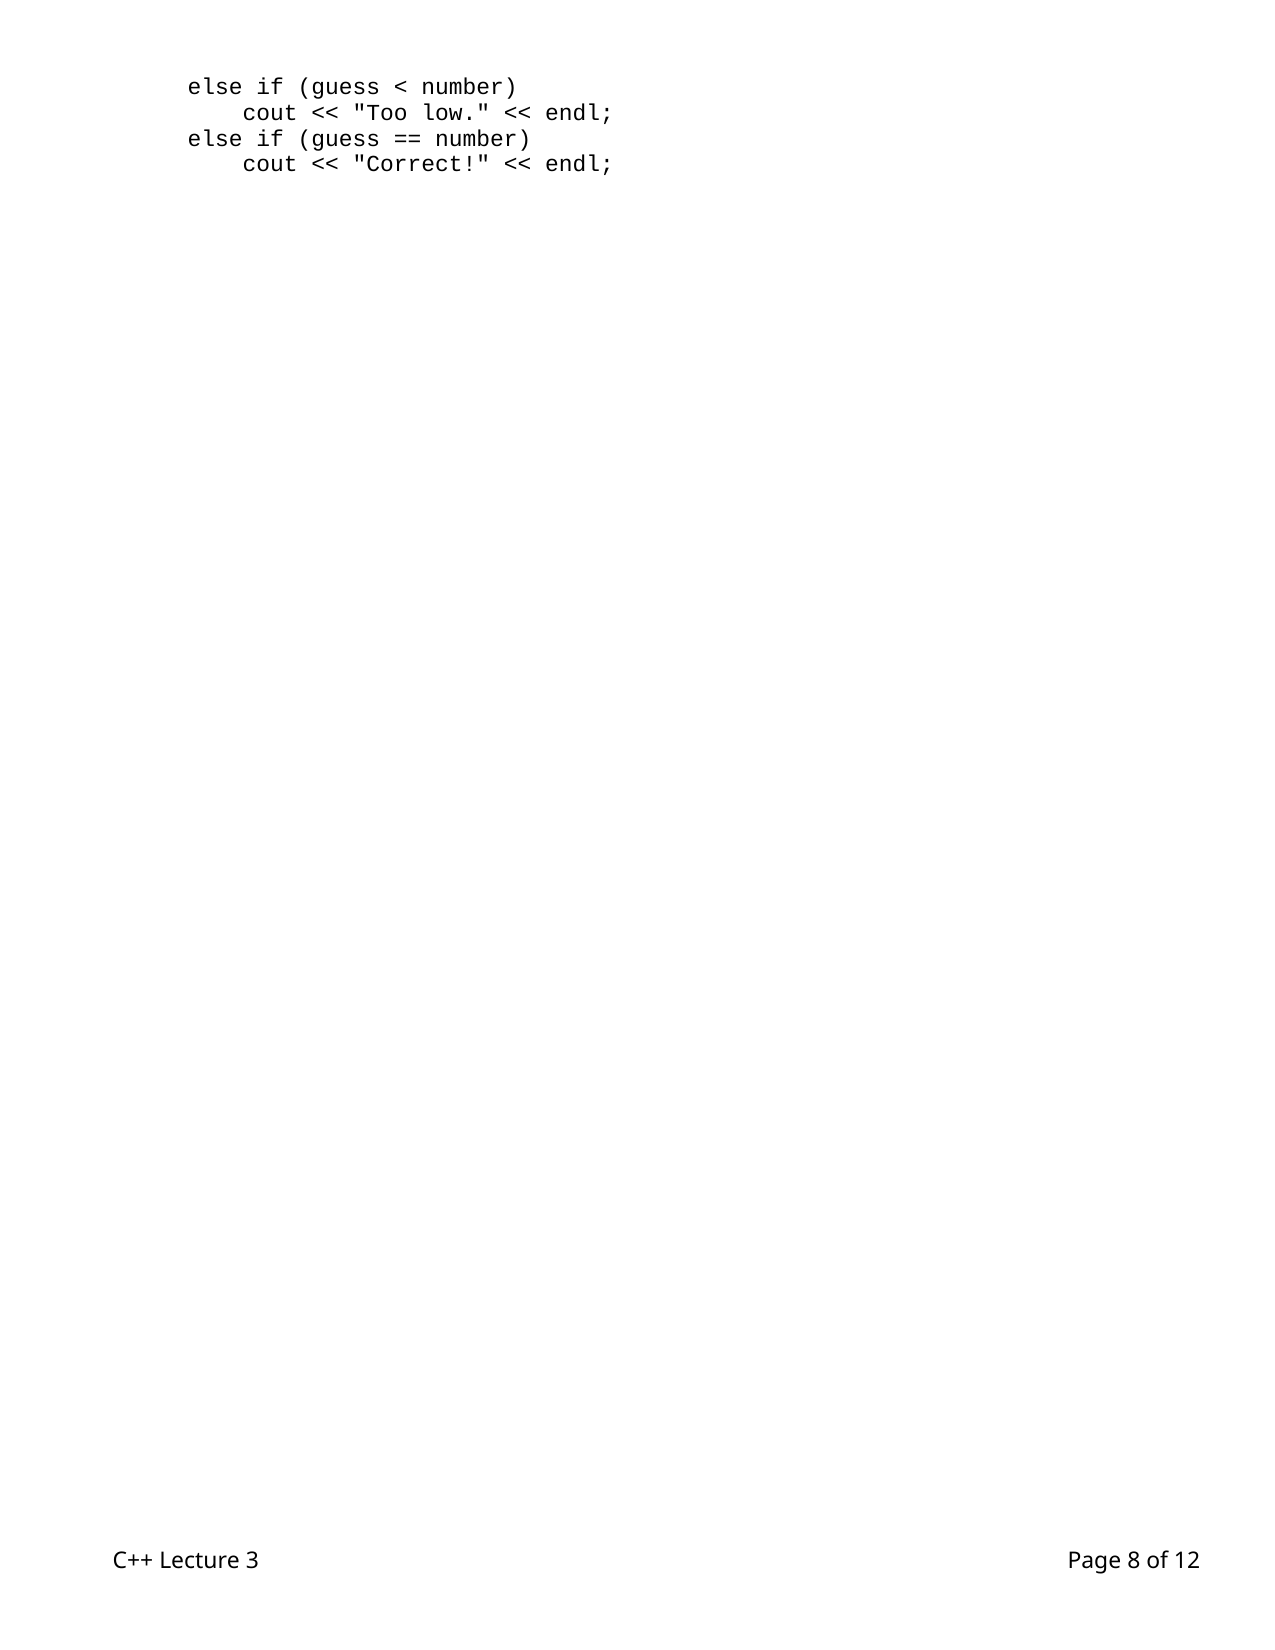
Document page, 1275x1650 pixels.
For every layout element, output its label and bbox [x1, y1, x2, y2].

list [150, 75, 1200, 179]
